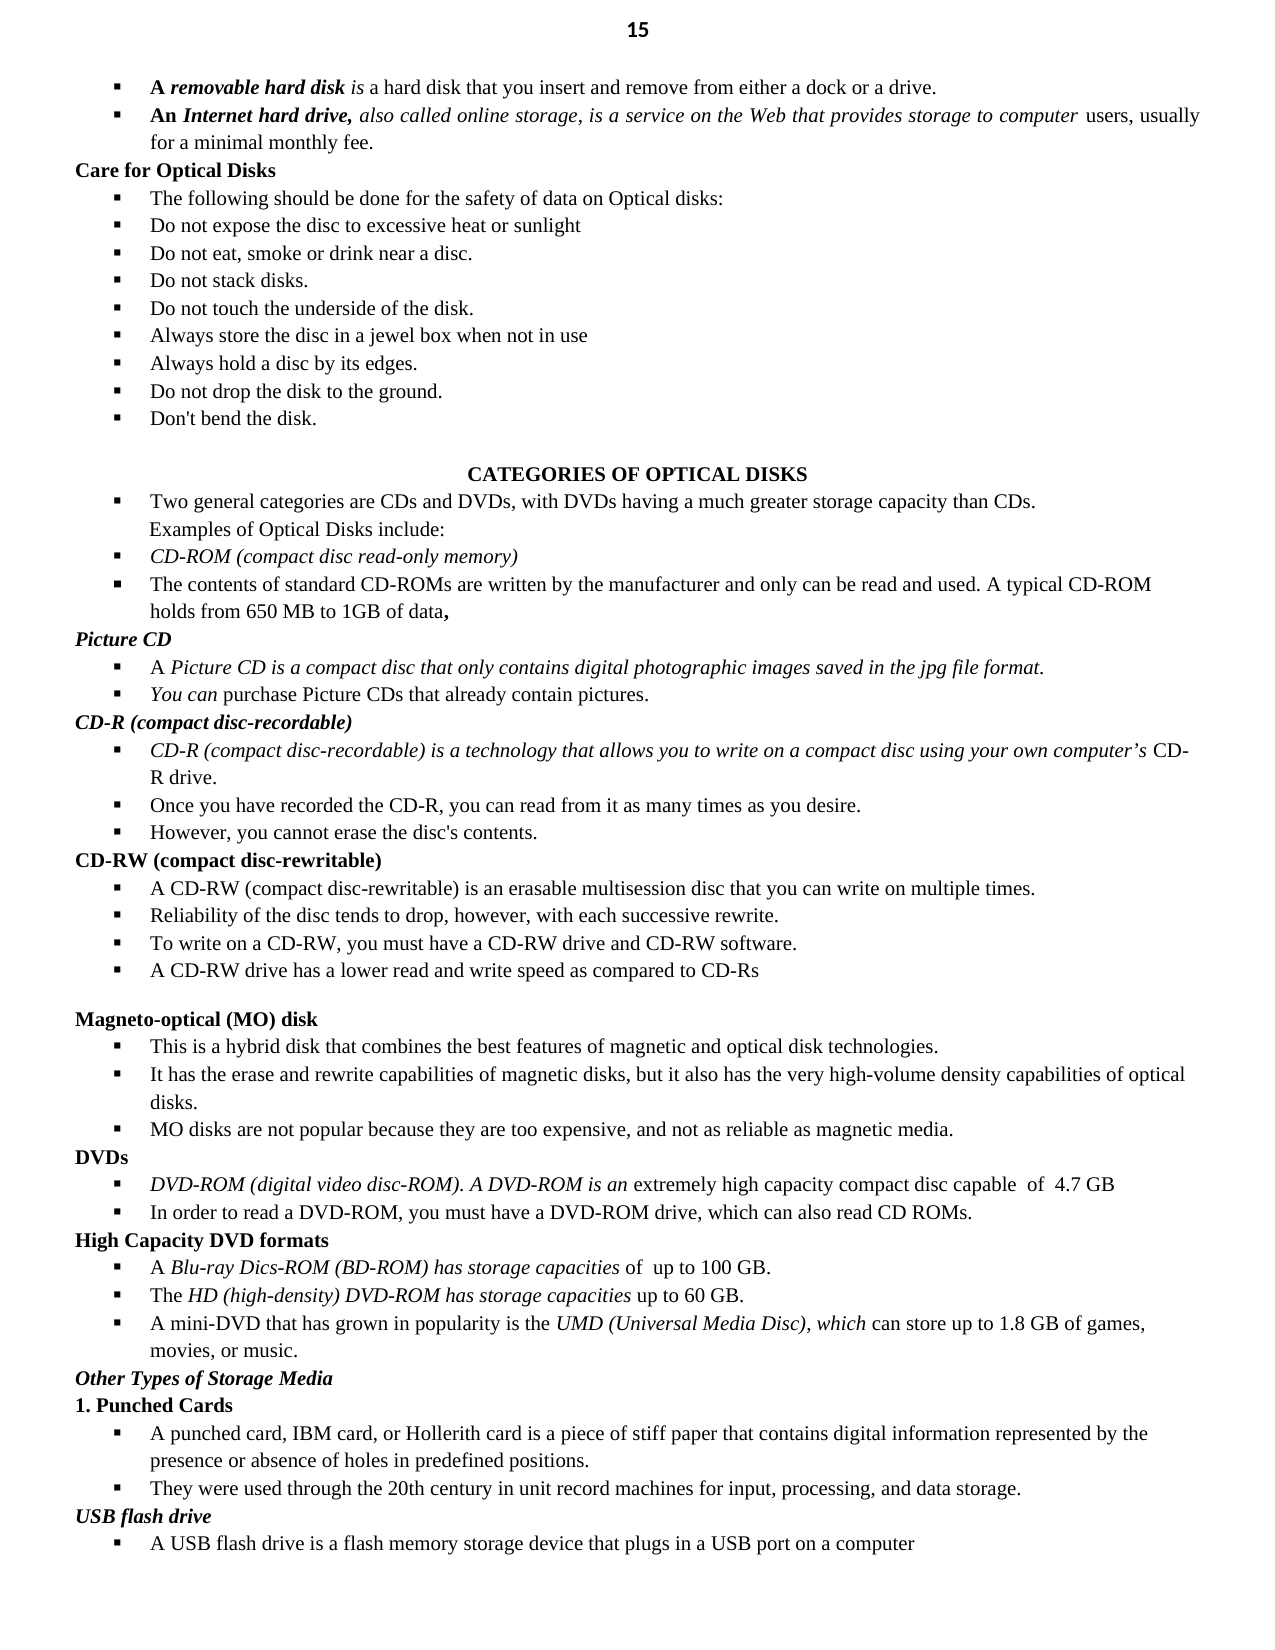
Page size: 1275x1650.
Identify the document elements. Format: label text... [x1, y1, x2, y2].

text USB flash drive [75, 1504, 1200, 1528]
list A punched card, IBM card, or Hollerith card is a piece of stiff paper that contains digital information represented by the presence or absence of holes in predefined positions. [112, 1421, 1200, 1472]
list Always store the disc in a jewel box when not in use [112, 323, 1200, 347]
list The HD (high-density) DVD-ROM has storage capacities up to 60 GB. [112, 1283, 1200, 1307]
list MO disks are not popular because they are too expensive, and not as reliable as magnetic media. [112, 1117, 1200, 1141]
list CD-ROM (compact disc read-only memory) [112, 544, 1200, 568]
list Do not touch the underside of the disk. [112, 296, 1200, 320]
list This is a hybrid disk that combines the best features of magnetic and optical disk technologies. [112, 1034, 1200, 1058]
list Always hold a disc by its edges. [112, 351, 1200, 375]
text DVDs [75, 1145, 1200, 1169]
list In order to read a DVD-ROM, you must have a DVD-ROM drive, which can also read CD ROMs. [112, 1200, 1200, 1224]
list Reliability of the disc tends to drop, however, with each successive rewrite. [112, 903, 1200, 927]
text CD-RW (compact disc-rewritable) [75, 848, 1200, 872]
list An Internet hard drive, also called online storage, is a service on the Web that provides storage to computer users, usually for a minimal monthly fee. [112, 103, 1200, 154]
list You can purchase Picture CDs that already contain pictures. [112, 682, 1200, 706]
text CATEGORIES OF OPTICAL DISKS [75, 461, 1200, 486]
list A CD-RW (compact disc-rewritable) is an erasable multisession disc that you can write on multiple times. [112, 876, 1200, 899]
list A CD-RW drive has a lower read and write speed as compared to CD-Rs [112, 958, 1200, 982]
list Do not stack disks. [112, 268, 1200, 292]
list Once you have recorded the CD-R, you can read from it as many times as you desire. [112, 793, 1200, 817]
list It has the erase and rewrite capabilities of magnetic disks, but it also has the very high-volume density capabilities of optical disks. [112, 1062, 1200, 1114]
list Two general categories are CDs and DVDs, with DVDs having a much greater storage capacity than CDs. [112, 489, 1200, 513]
list However, you cannot erase the disc's contents. [112, 820, 1200, 844]
text Examples of Optical Disks include: [112, 517, 1200, 541]
list They were used through the 20th century in unit record machines for input, processing, and data storage. [112, 1476, 1200, 1500]
text Care for Optical Disks [75, 158, 1200, 182]
list Do not eat, smoke or drink near a disc. [112, 241, 1200, 265]
text Other Types of Storage Media [75, 1366, 1200, 1390]
text Picture CD [75, 627, 1200, 651]
text 1. Punched Cards [75, 1393, 1200, 1417]
list DVD-ROM (digital video disc-ROM). A DVD-ROM is an extremely high capacity compact disc capable of 4.7 GB [112, 1172, 1200, 1196]
list Do not drop the disk to the ground. [112, 379, 1200, 403]
list A USB flash drive is a flash memory storage device that plugs in a USB port on a computer [112, 1531, 1200, 1555]
list A mini-DVD that has grown in popularity is the UMD (Universal Media Disc), which can store up to 1.8 GB of games, movies, or music. [112, 1310, 1200, 1362]
list A Blu-ray Dics-ROM (BD-ROM) has storage capacities of up to 100 GB. [112, 1255, 1200, 1279]
list A Picture CD is a compact disc that only contains digital photographic images saved in the jpg file format. [112, 655, 1200, 679]
list CD-R (compact disc-recordable) is a technology that allows you to write on a compact disc using your own computer’s CD-R drive. [112, 737, 1200, 789]
list To write on a CD-RW, you must have a CD-RW drive and CD-RW software. [112, 931, 1200, 955]
text CD-R (compact disc-recordable) [75, 710, 1200, 734]
list Don't bend the disk. [112, 406, 1200, 430]
list A removable hard disk is a hard disk that you insert and remove from either a dock or a drive. [112, 75, 1200, 99]
list The contents of standard CD-ROMs are written by the manufacturer and only can be read and used. A typical CD-ROM holds from 650 MB to 1GB of data, [112, 572, 1200, 623]
list Do not expose the disc to excessive heat or sunlight [112, 213, 1200, 237]
text Magneto-optical (MO) disk [75, 1007, 1200, 1031]
text High Capacity DVD formats [75, 1228, 1200, 1252]
list The following should be done for the safety of data on Optical disks: [112, 185, 1200, 209]
